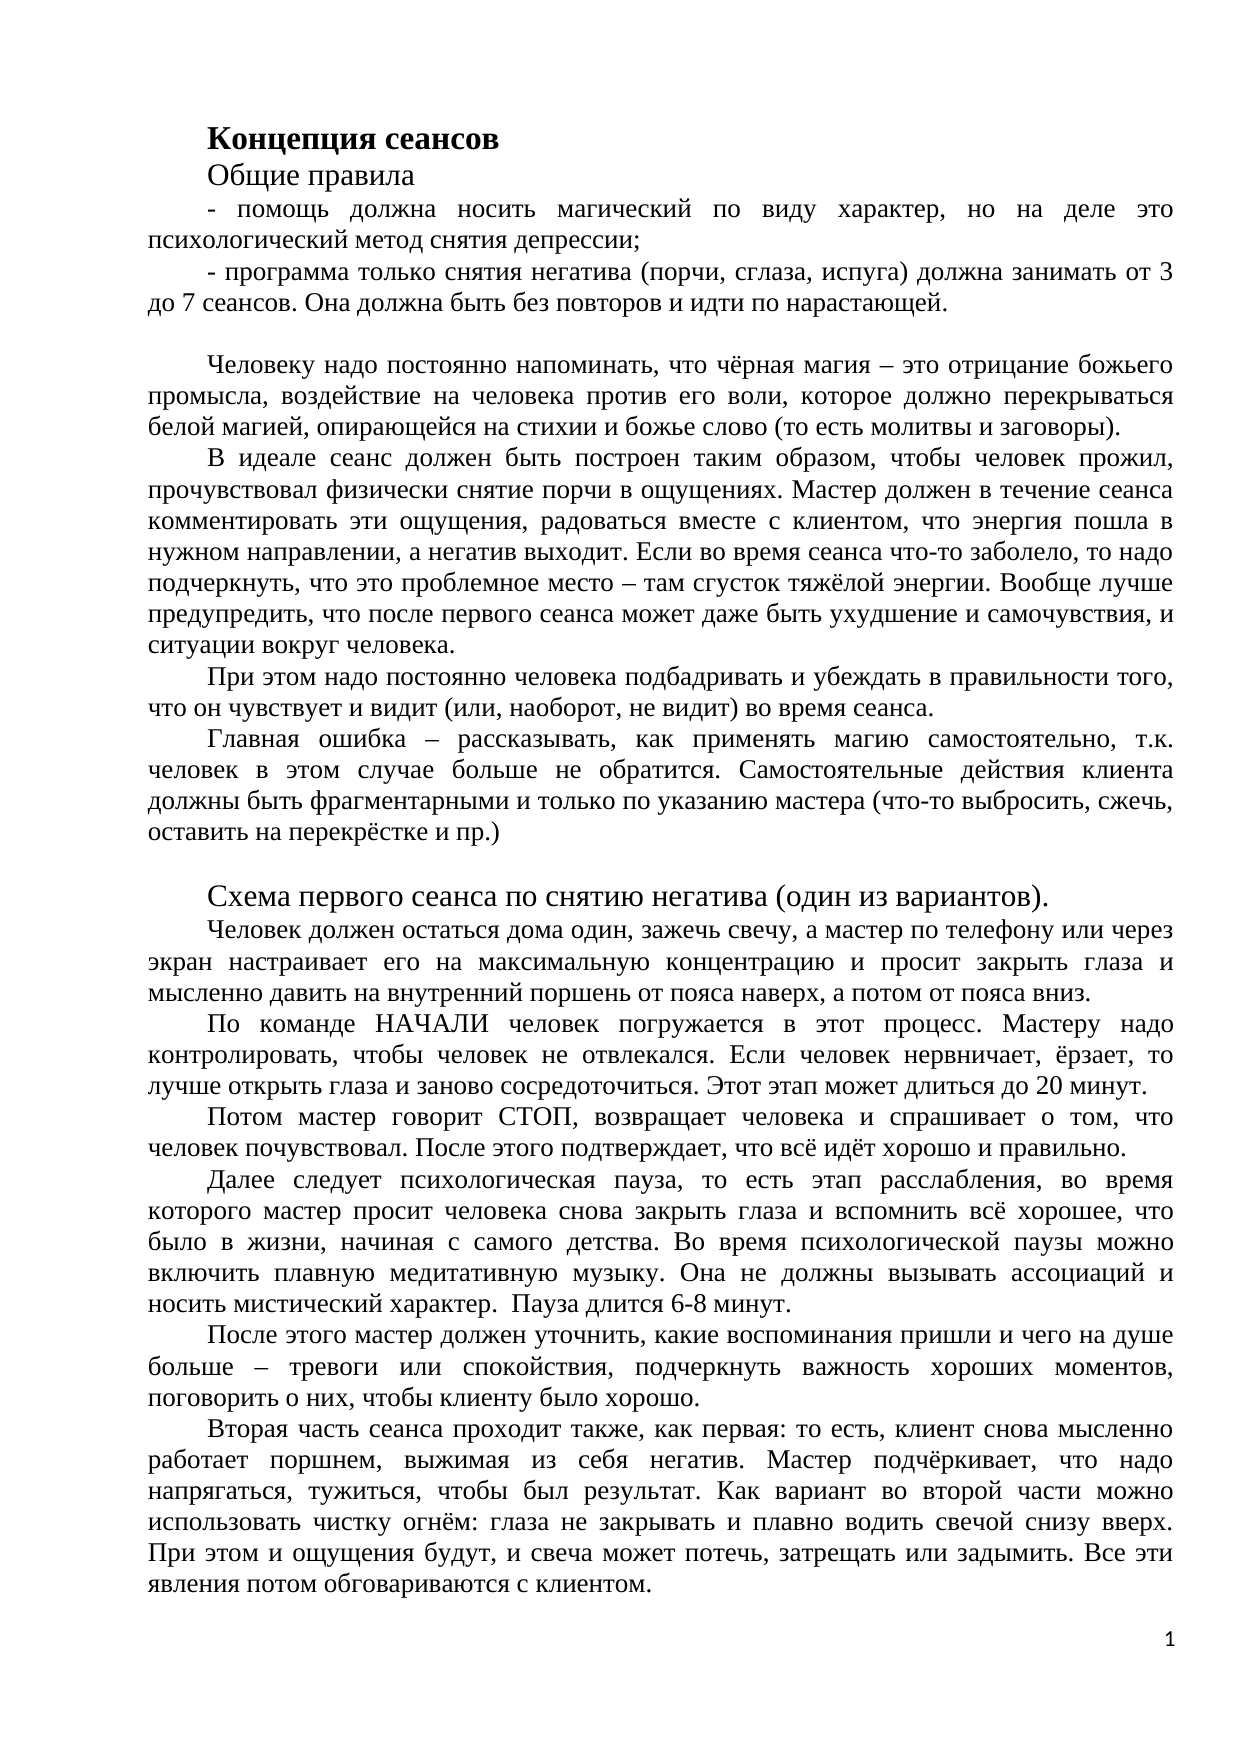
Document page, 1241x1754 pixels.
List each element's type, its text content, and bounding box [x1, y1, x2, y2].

text В идеале сеанс должен быть построен таким образом, чтобы человек прожил, прочувствовал физически снятие порчи в ощущениях. Мастер должен в течение сеанса комментировать эти ощущения, радоваться вместе с клиентом, что энергия пошла в нужном направлении, а негатив выходит. Если во время сеанса что-то заболело, то надо подчеркнуть, что это проблемное место – там сгусток тяжёлой энергии. Вообще лучше предупредить, что после первого сеанса может даже быть ухудшение и самочувствия, и ситуации вокруг человека. [148, 442, 1175, 659]
text - помощь должна носить магический по виду характер, но на деле это психологический метод снятия депрессии; [148, 192, 1175, 255]
text Человек должен остаться дома один, зажечь свечу, а мастер по телефону или через экран настраивает его на максимальную концентрацию и просит закрыть глаза и мысленно давить на внутренний поршень от пояса наверх, а потом от пояса вниз. [148, 913, 1175, 1007]
text Вторая часть сеанса проходит также, как первая: то есть, клиент снова мысленно работает поршнем, выжимая из себя негатив. Мастер подчёркивает, что надо напрягаться, тужиться, чтобы был результат. Как вариант во второй части можно использовать чистку огнём: глаза не закрывать и плавно водить свечой снизу вверх. При этом и ощущения будут, и свеча может потечь, затрещать или задымить. Все эти явления потом обговариваются с клиентом. [148, 1412, 1175, 1599]
text Человеку надо постоянно напоминать, что чёрная магия – это отрицание божьего промысла, воздействие на человека против его воли, которое должно перекрываться белой магией, опирающейся на стихии и божье слово (то есть молитвы и заговоры). [148, 348, 1175, 442]
text При этом надо постоянно человека подбадривать и убеждать в правильности того, что он чувствует и видит (или, наоборот, не видит) во время сеанса. [148, 659, 1175, 722]
text По команде НАЧАЛИ человек погружается в этот процесс. Мастеру надо контролировать, чтобы человек не отвлекался. Если человек нервничает, ёрзает, то лучше открыть глаза и заново сосредоточиться. Этот этап может длиться до 20 минут. [148, 1007, 1175, 1100]
text Далее следует психологическая пауза, то есть этап расслабления, во время которого мастер просит человека снова закрыть глаза и вспомнить всё хорошее, что было в жизни, начиная с самого детства. Во время психологической паузы можно включить плавную медитативную музыку. Она не должны вызывать ассоциаций и носить мистический характер. Пауза длится 6-8 минут. [148, 1163, 1175, 1318]
text - программа только снятия негатива (порчи, сглаза, испуга) должна занимать от 3 до 7 сеансов. Она должна быть без повторов и идти по нарастающей. [148, 255, 1175, 317]
text Потом мастер говорит СТОП, возвращает человека и спрашивает о том, что человек почувствовал. После этого подтверждает, что всё идёт хорошо и правильно. [148, 1100, 1175, 1163]
text Главная ошибка – рассказывать, как применять магию самостоятельно, т.к. человек в этом случае больше не обратится. Самостоятельные действия клиента должны быть фрагментарными и только по указанию мастера (что-то выбросить, сжечь, оставить на перекрёстке и пр.) [148, 722, 1175, 846]
text Схема первого сеанса по снятию негатива (один из вариантов). [148, 878, 1175, 913]
text Концепция сеансов [148, 118, 1175, 156]
text После этого мастер должен уточнить, какие воспоминания пришли и чего на душе больше – тревоги или спокойствия, подчеркнуть важность хороших моментов, поговорить о них, чтобы клиенту было хорошо. [148, 1318, 1175, 1412]
text Общие правила [148, 156, 1175, 192]
